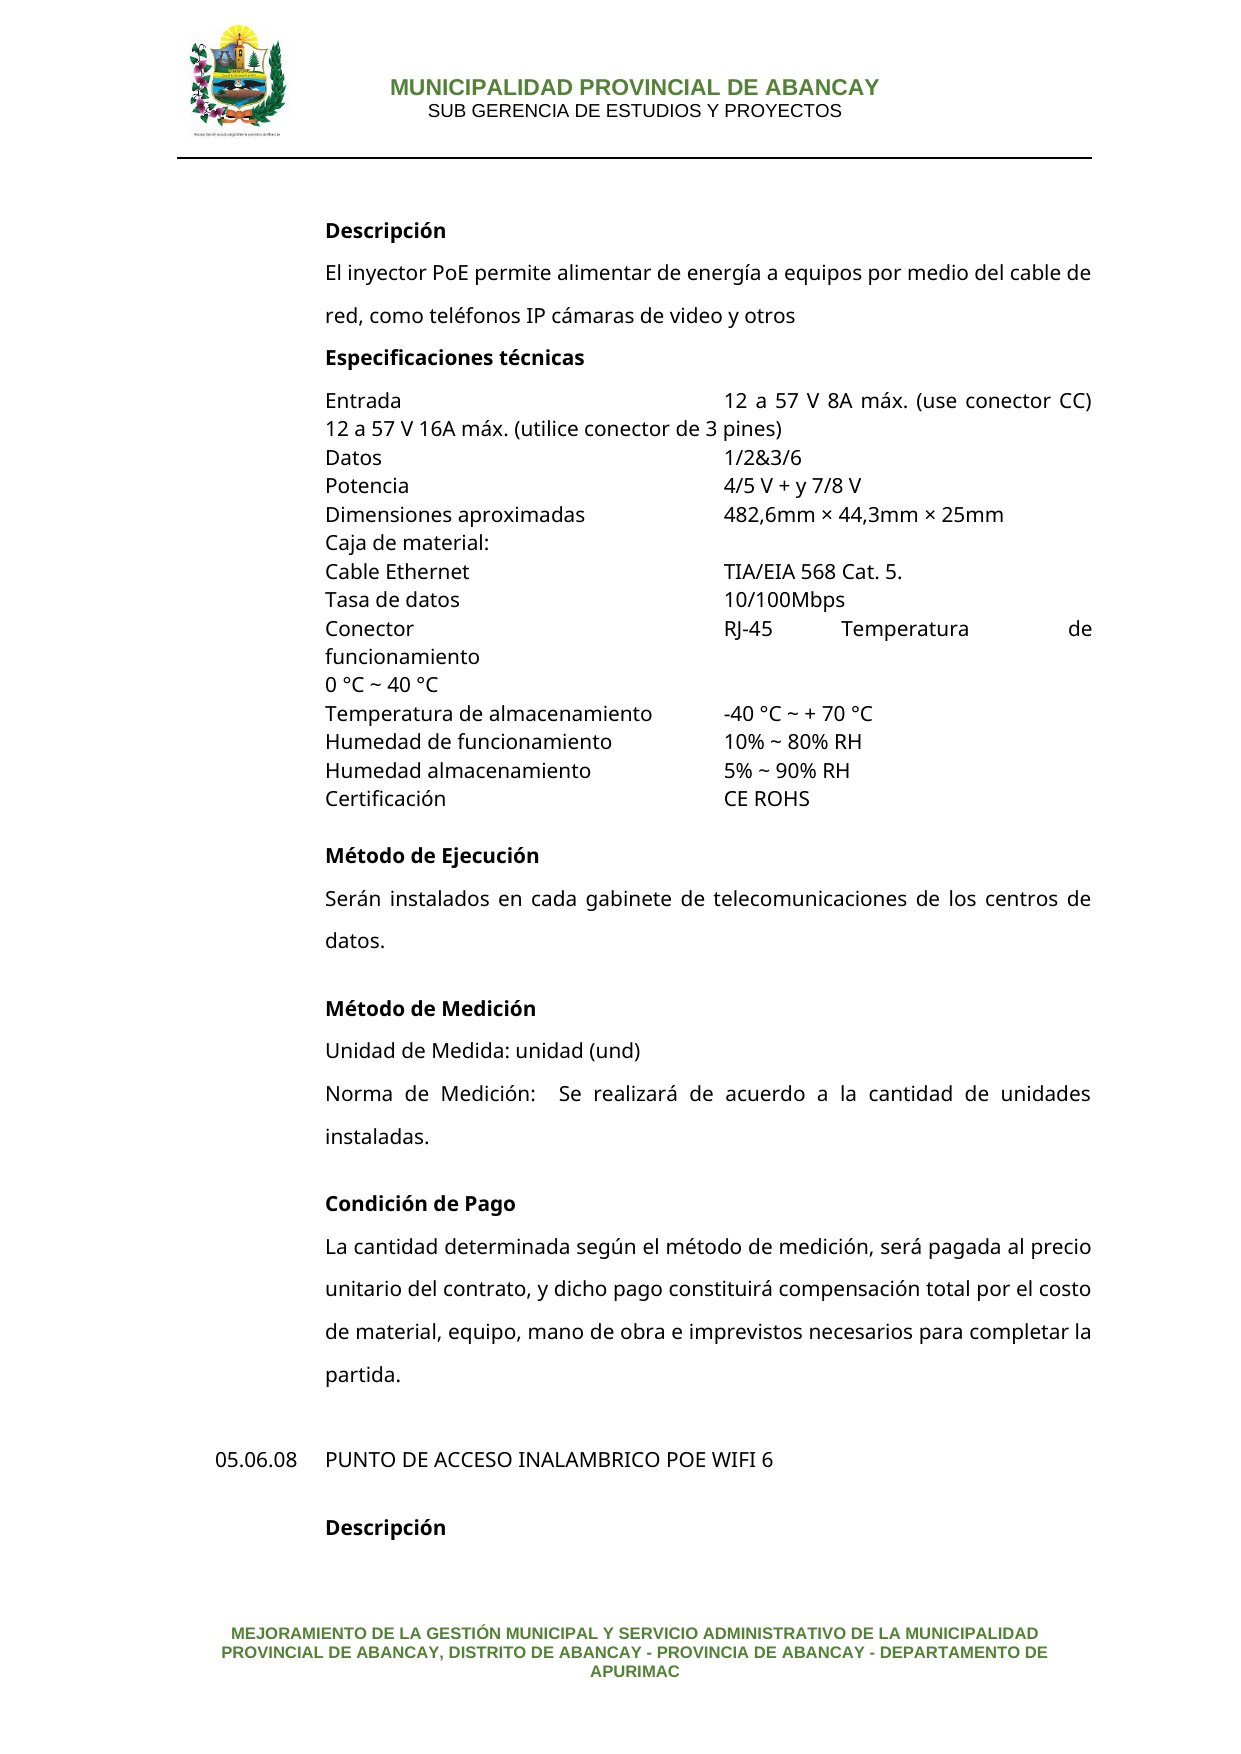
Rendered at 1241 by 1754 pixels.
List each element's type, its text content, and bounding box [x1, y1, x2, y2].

text Serán instalados en cada gabinete de telecomunicaciones de los centros de datos. [325, 884, 1092, 955]
text Especificaciones técnicas [325, 343, 1092, 372]
text Método de Medición [325, 994, 1092, 1022]
text Condición de Pago [325, 1189, 1092, 1218]
text Descripción [325, 1513, 1092, 1541]
text Dimensiones aproximadas 482,6mm × 44,3mm × 25mm [325, 500, 1092, 528]
text Datos 1/2&3/6 [325, 443, 1092, 471]
text 0 °C ~ 40 °C [325, 671, 1092, 699]
picture [177, 25, 290, 141]
text Tasa de datos 10/100Mbps [325, 585, 1092, 614]
text Método de Ejecución [325, 841, 1092, 869]
list La cantidad determinada según el método de medición, será pagada al precio unitario del contrato, y dicho pago constituirá compensación total por el costo de material, equipo, mano de obra e imprevistos necesarios para completar la partida. [325, 1232, 1092, 1388]
text Potencia 4/5 V + y 7/8 V [325, 471, 1092, 500]
text Temperatura de almacenamiento -40 °C ~ + 70 °C [325, 699, 1092, 727]
text Conector RJ-45 Temperatura de funcionamiento [325, 614, 1092, 671]
text El inyector PoE permite alimentar de energía a equipos por medio del cable de red, como teléfonos IP cámaras de video y otros [325, 258, 1092, 329]
text Certificación CE ROHS [325, 784, 1092, 813]
text Cable Ethernet TIA/EIA 568 Cat. 5. [325, 557, 1092, 585]
list Unidad de Medida: unidad (und) [325, 1037, 1092, 1065]
text Entrada 12 a 57 V 8A máx. (use conector CC) 12 a 57 V 16A máx. (utilice conector de 3 pines) [325, 386, 1092, 443]
text Humedad almacenamiento 5% ~ 90% RH [325, 756, 1092, 784]
list 05.06.08 PUNTO DE ACCESO INALAMBRICO POE WIFI 6 [215, 1445, 1092, 1473]
text Caja de material: [325, 528, 1092, 557]
list Norma de Medición: Se realizará de acuerdo a la cantidad de unidades instaladas. [325, 1079, 1092, 1150]
text Descripción [325, 216, 1092, 244]
text Humedad de funcionamiento 10% ~ 80% RH [325, 727, 1092, 756]
